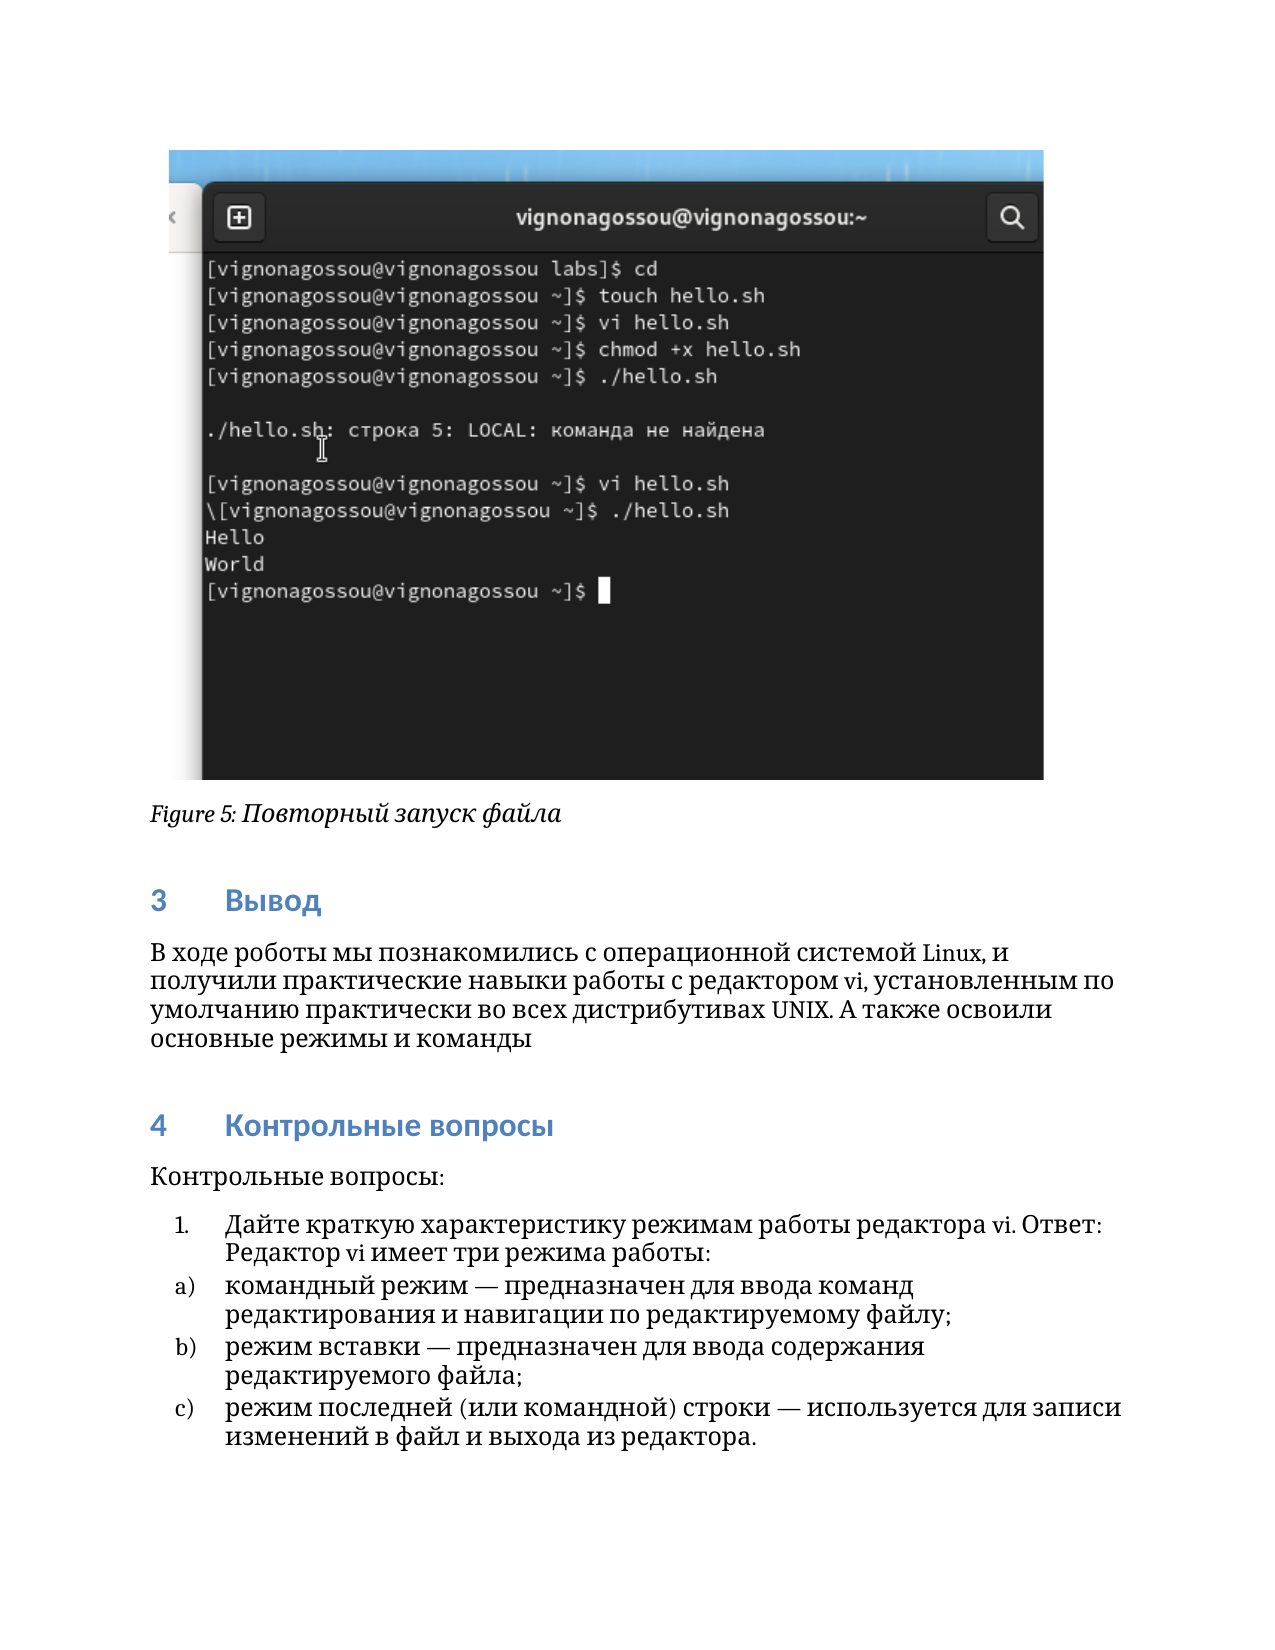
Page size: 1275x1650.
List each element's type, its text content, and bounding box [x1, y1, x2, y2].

text Контрольные вопросы: [150, 1163, 1125, 1192]
list Дайте краткую характеристику режимам работы редактора vi. Ответ: Редактор vi имеет три режима работы: [175, 1211, 1125, 1268]
subtitle 4 Контрольные вопросы [150, 1103, 1125, 1144]
text Figure 5: Повторный запуск файла [150, 800, 1125, 829]
list командный режим — предназначен для ввода команд редактирования и навигации по редактируемому файлу; [175, 1272, 1125, 1329]
list режим последней (или командной) строки — используется для записи изменений в файл и выхода из редактора. [175, 1394, 1125, 1452]
subtitle 3 Вывод [150, 879, 1125, 920]
picture [168, 150, 1044, 780]
text В ходе роботы мы познакомились с операционной системой Linux, и получили практические навыки работы с редактором vi, установленным по умолчанию практически во всех дистрибутивах UNIX. А также освоили основные режимы и команды [150, 938, 1125, 1053]
list режим вставки — предназначен для ввода содержания редактируемого файла; [175, 1333, 1125, 1391]
